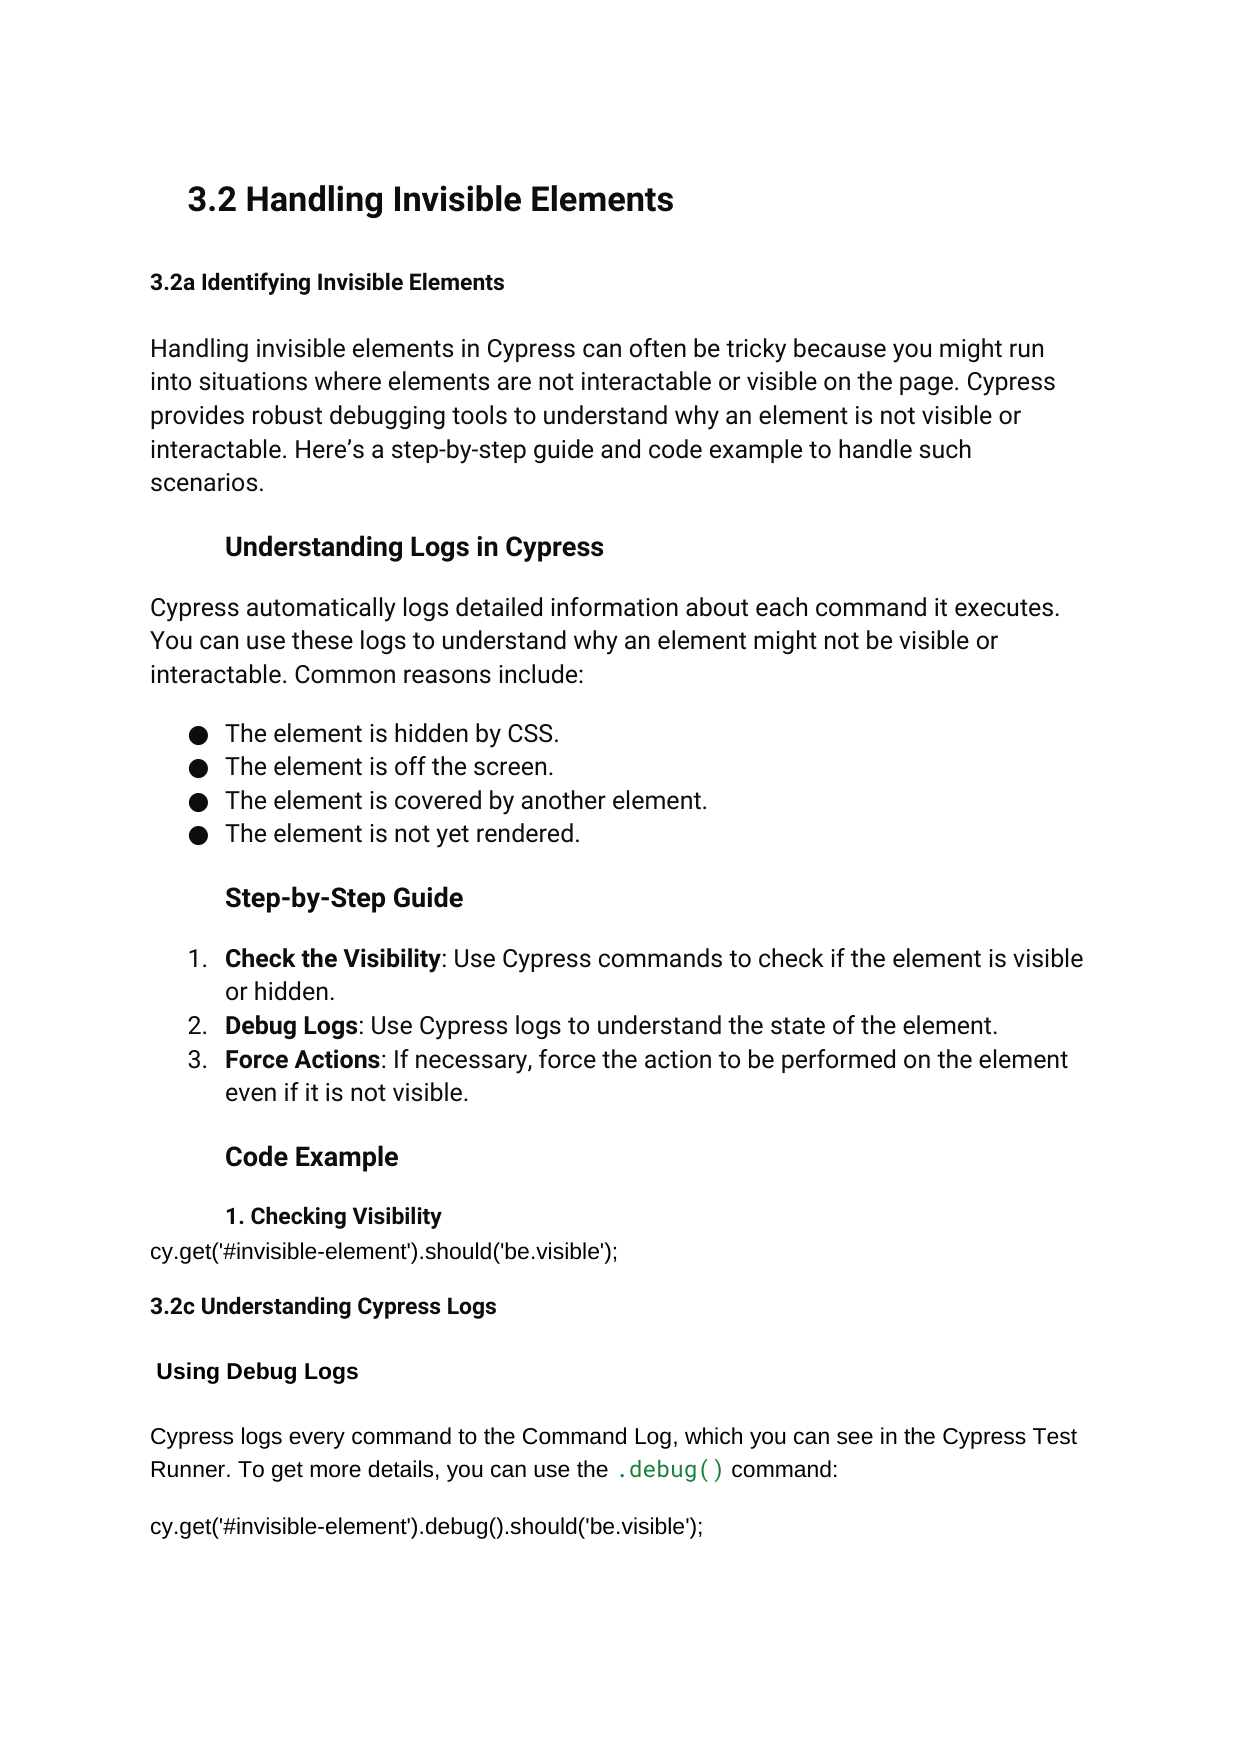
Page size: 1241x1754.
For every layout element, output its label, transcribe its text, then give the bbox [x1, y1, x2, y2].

list The element is hidden by CSS. [187, 719, 1090, 748]
subtitle Understanding Logs in Cypress [225, 531, 1090, 563]
subtitle Using Debug Logs [150, 1358, 1090, 1385]
text Handling invisible elements in Cypress can often be tricky because you might run into situations where elements are not interactable or visible on the page. Cypress provides robust debugging tools to understand why an element is not visible or interactable. Here’s a step-by-step guide and code example to handle such scenarios. [150, 334, 1090, 498]
subtitle 1. Checking Visibility [225, 1203, 1090, 1230]
text cy.get('#invisible-element').debug().should('be.visible'); [150, 1513, 1090, 1540]
subtitle Code Example [225, 1141, 1090, 1173]
list Check the Visibility: Use Cypress commands to check if the element is visible or hidden. [187, 944, 1090, 1007]
text Cypress automatically logs detailed information about each command it executes. You can use these logs to understand why an element might not be visible or interactable. Common reasons include: [150, 593, 1090, 689]
list The element is covered by another element. [187, 786, 1090, 815]
subtitle 3.2c Understanding Cypress Logs [150, 1293, 1090, 1320]
text Cypress logs every command to the Command Log, which you can see in the Cypress Test Runner. To get more details, you can use the .debug() command: [150, 1423, 1090, 1484]
list The element is off the screen. [187, 752, 1090, 782]
list Debug Logs: Use Cypress logs to understand the state of the element. [187, 1011, 1090, 1041]
text cy.get('#invisible-element').should('be.visible'); [150, 1238, 1090, 1264]
subtitle Step-by-Step Guide [225, 882, 1090, 914]
subtitle 3.2a Identifying Invisible Elements [150, 269, 1090, 296]
subtitle 3.2 Handling Invisible Elements [187, 179, 1090, 219]
list The element is not yet rendered. [187, 820, 1090, 849]
list Force Actions: If necessary, force the action to be performed on the element even if it is not visible. [187, 1045, 1090, 1108]
